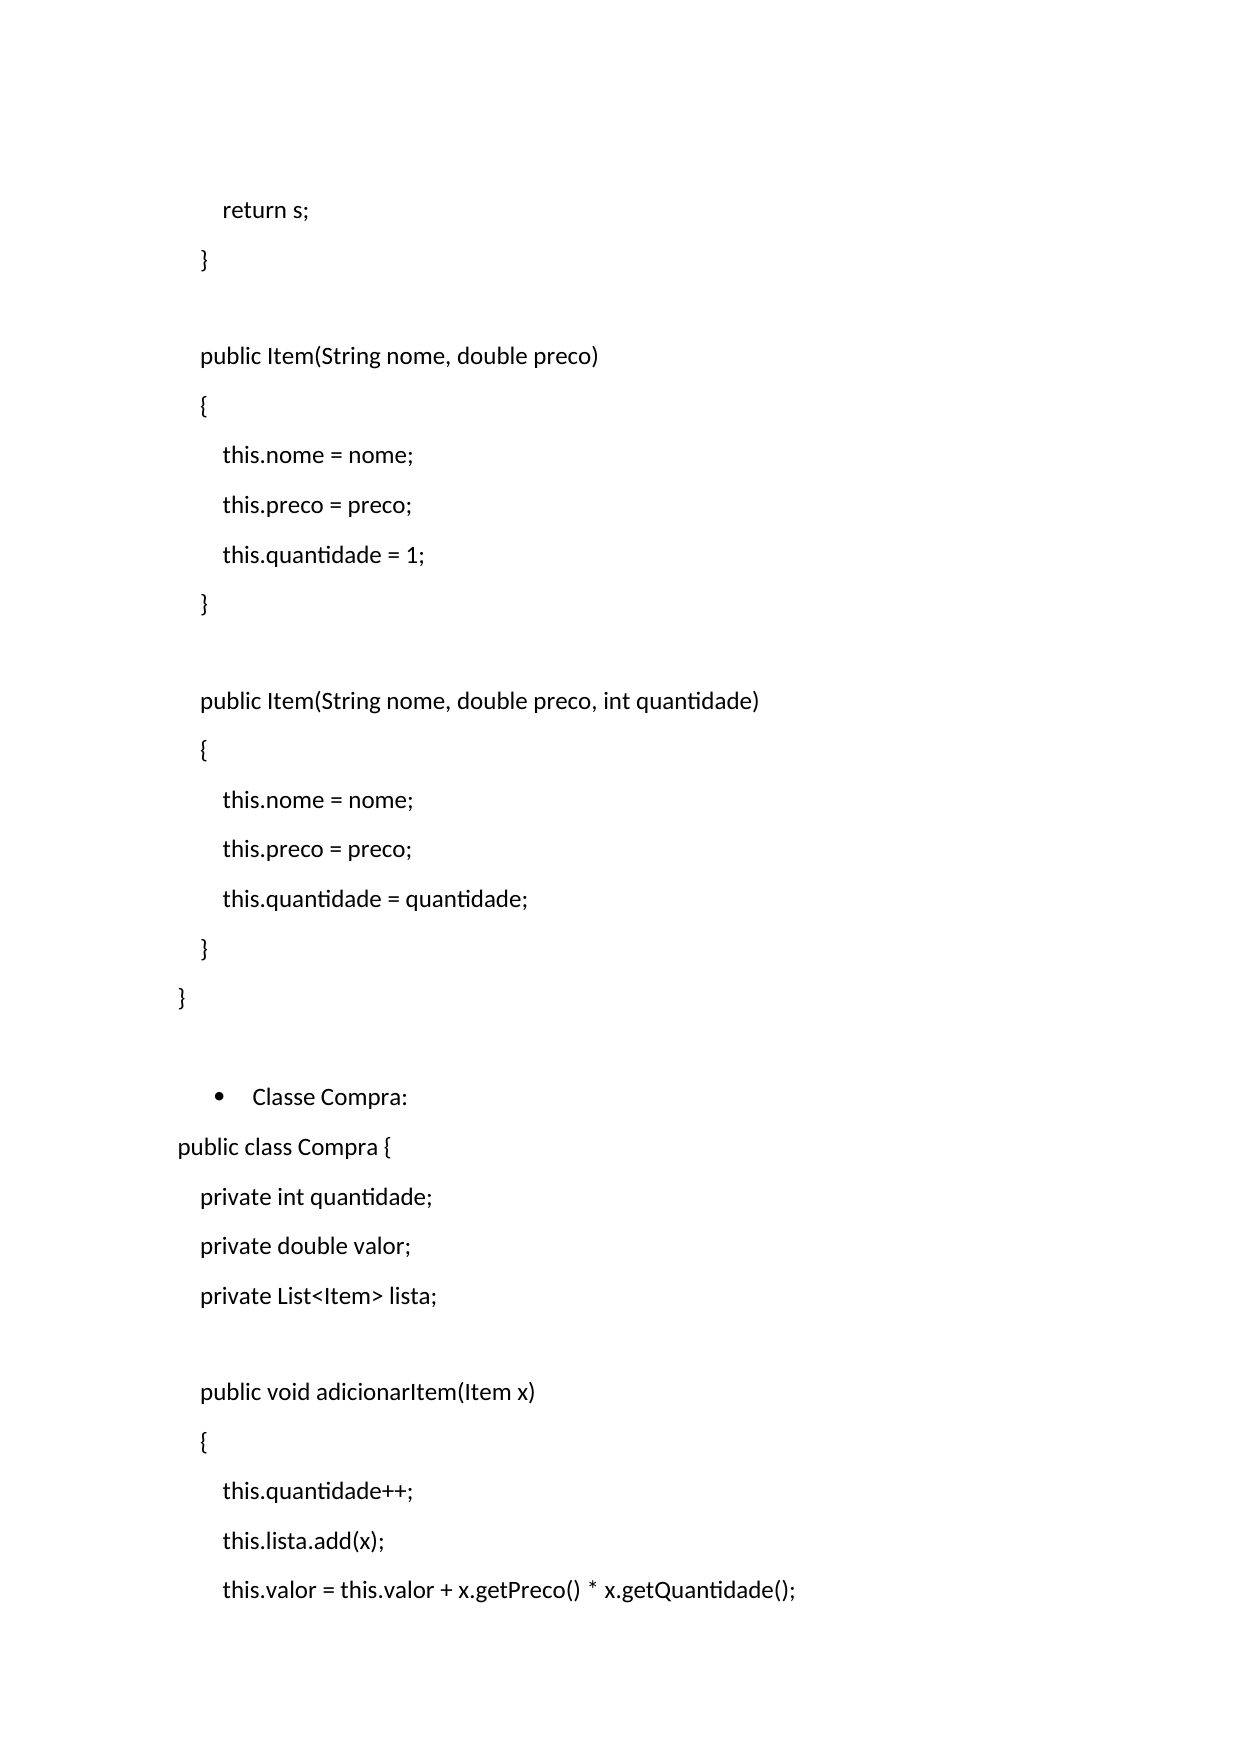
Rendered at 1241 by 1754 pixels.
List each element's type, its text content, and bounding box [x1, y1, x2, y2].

text this.quantidade = 1; [177, 539, 1063, 569]
text public class Compra { [177, 1131, 1063, 1162]
text this.preco = preco; [177, 489, 1063, 520]
text public void adicionarItem(Item x) [177, 1376, 1063, 1407]
list Classe Compra: [215, 1082, 1063, 1112]
text } [177, 982, 1063, 1013]
text public Item(String nome, double preco, int quantidade) [177, 685, 1063, 715]
text { [177, 390, 1063, 421]
text { [177, 734, 1063, 765]
text this.valor = this.valor + x.getPreco() * x.getQuantidade(); [177, 1575, 1063, 1605]
text this.lista.add(x); [177, 1525, 1063, 1556]
text private double valor; [177, 1230, 1063, 1261]
text { [177, 1426, 1063, 1456]
text this.nome = nome; [177, 440, 1063, 470]
text } [177, 244, 1063, 274]
text this.quantidade++; [177, 1476, 1063, 1506]
text this.nome = nome; [177, 784, 1063, 814]
text } [177, 588, 1063, 619]
text return s; [177, 194, 1063, 225]
text private int quantidade; [177, 1181, 1063, 1211]
text public Item(String nome, double preco) [177, 341, 1063, 371]
text this.quantidade = quantidade; [177, 883, 1063, 914]
text this.preco = preco; [177, 834, 1063, 864]
text private List<Item> lista; [177, 1280, 1063, 1310]
text } [177, 933, 1063, 963]
